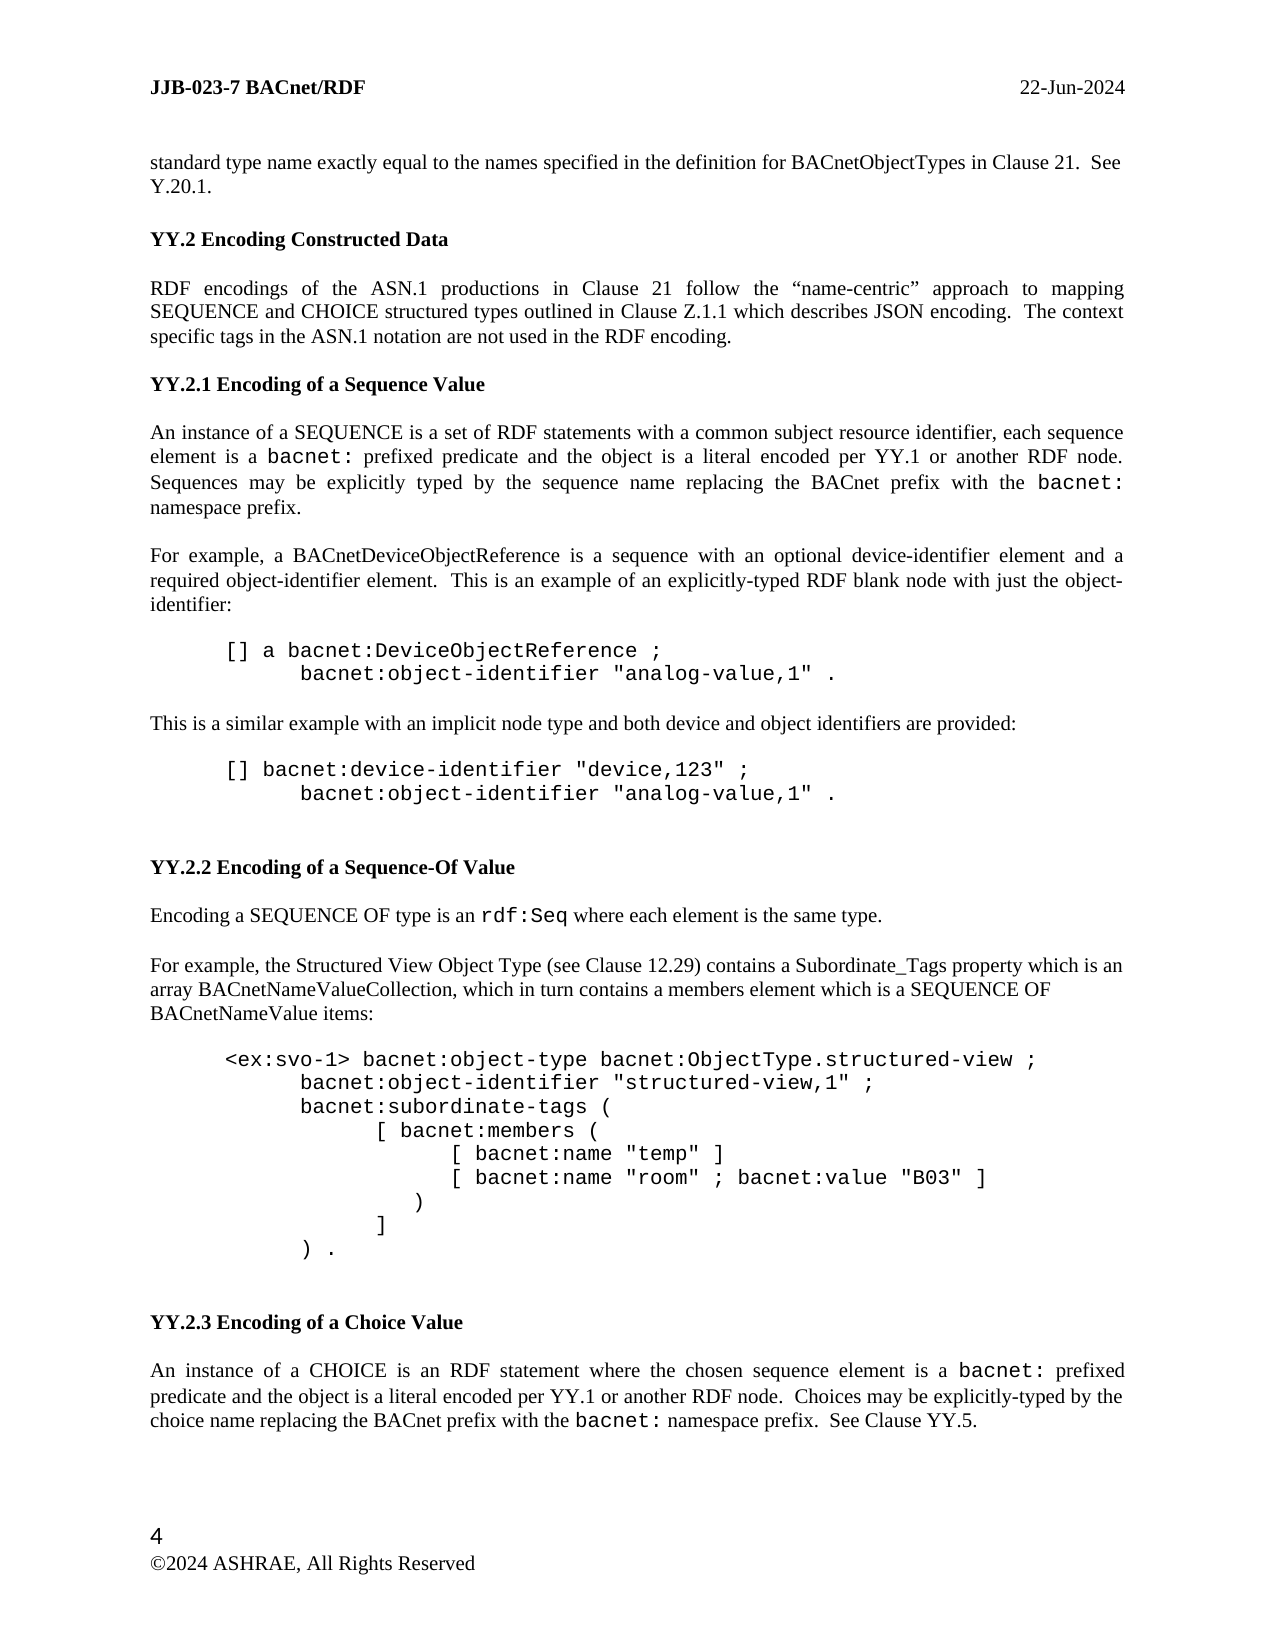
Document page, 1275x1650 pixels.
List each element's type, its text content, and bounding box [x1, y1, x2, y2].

text ] [225, 1214, 1125, 1238]
text An instance of a CHOICE is an RDF statement where the chosen sequence element is a bacnet: prefixed predicate and the object is a literal encoded per YY.1 or another RDF node. Choices may be explicitly-typed by the choice name replacing the BACnet prefix with the bacnet: namespace prefix. See Clause YY.5. [150, 1358, 1125, 1433]
text An instance of a SEQUENCE is a set of RDF statements with a common subject resource identifier, each sequence element is a bacnet: prefixed predicate and the object is a literal encoded per YY.1 or another RDF node. Sequences may be explicitly typed by the sequence name replacing the BACnet prefix with the bacnet: namespace prefix. [150, 420, 1125, 519]
text ) [225, 1191, 1125, 1214]
text bacnet:object-identifier "analog-value,1" . [225, 663, 1125, 687]
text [150, 150, 1125, 198]
text For example, a BACnetDeviceObjectReference is a sequence with an optional device-identifier element and a required object-identifier element. This is an example of an explicitly-typed RDF blank node with just the object-identifier: [150, 543, 1125, 616]
text RDF encodings of the ASN.1 productions in Clause 21 follow the “name-centric” approach to mapping SEQUENCE and CHOICE structured types outlined in Clause Z.1.1 which describes JSON encoding. The context specific tags in the ASN.1 notation are not used in the RDF encoding. [150, 275, 1125, 348]
text [ bacnet:members ( [225, 1120, 1125, 1143]
text [] bacnet:device-identifier "device,123" ; [225, 759, 1125, 783]
text [] a bacnet:DeviceObjectReference ; [225, 640, 1125, 663]
text YY.2.3 Encoding of a Choice Value [150, 1310, 1125, 1334]
text [ bacnet:name "room" ; bacnet:value "B03" ] [225, 1167, 1125, 1191]
text bacnet:subordinate-tags ( [225, 1096, 1125, 1120]
text This is a similar example with an implicit node type and both device and object identifiers are provided: [150, 711, 1125, 735]
text YY.2.1 Encoding of a Sequence Value [150, 372, 1125, 396]
text <ex:svo-1> bacnet:object-type bacnet:ObjectType.structured-view ; [225, 1049, 1125, 1072]
text bacnet:object-identifier "structured-view,1" ; [225, 1072, 1125, 1096]
text bacnet:object-identifier "analog-value,1" . [225, 783, 1125, 806]
text YY.2 Encoding Constructed Data [150, 227, 1125, 251]
text YY.2.2 Encoding of a Sequence-Of Value [150, 854, 1125, 879]
text For example, the Structured View Object Type (see Clause 12.29) contains a Subordinate_Tags property which is an array BACnetNameValueCollection, which in turn contains a members element which is a SEQUENCE OF BACnetNameValue items: [150, 952, 1125, 1025]
text Encoding a SEQUENCE OF type is an rdf:Seq where each element is the same type. [150, 903, 1125, 928]
text ) . [225, 1238, 1125, 1262]
text [ bacnet:name "temp" ] [225, 1143, 1125, 1167]
